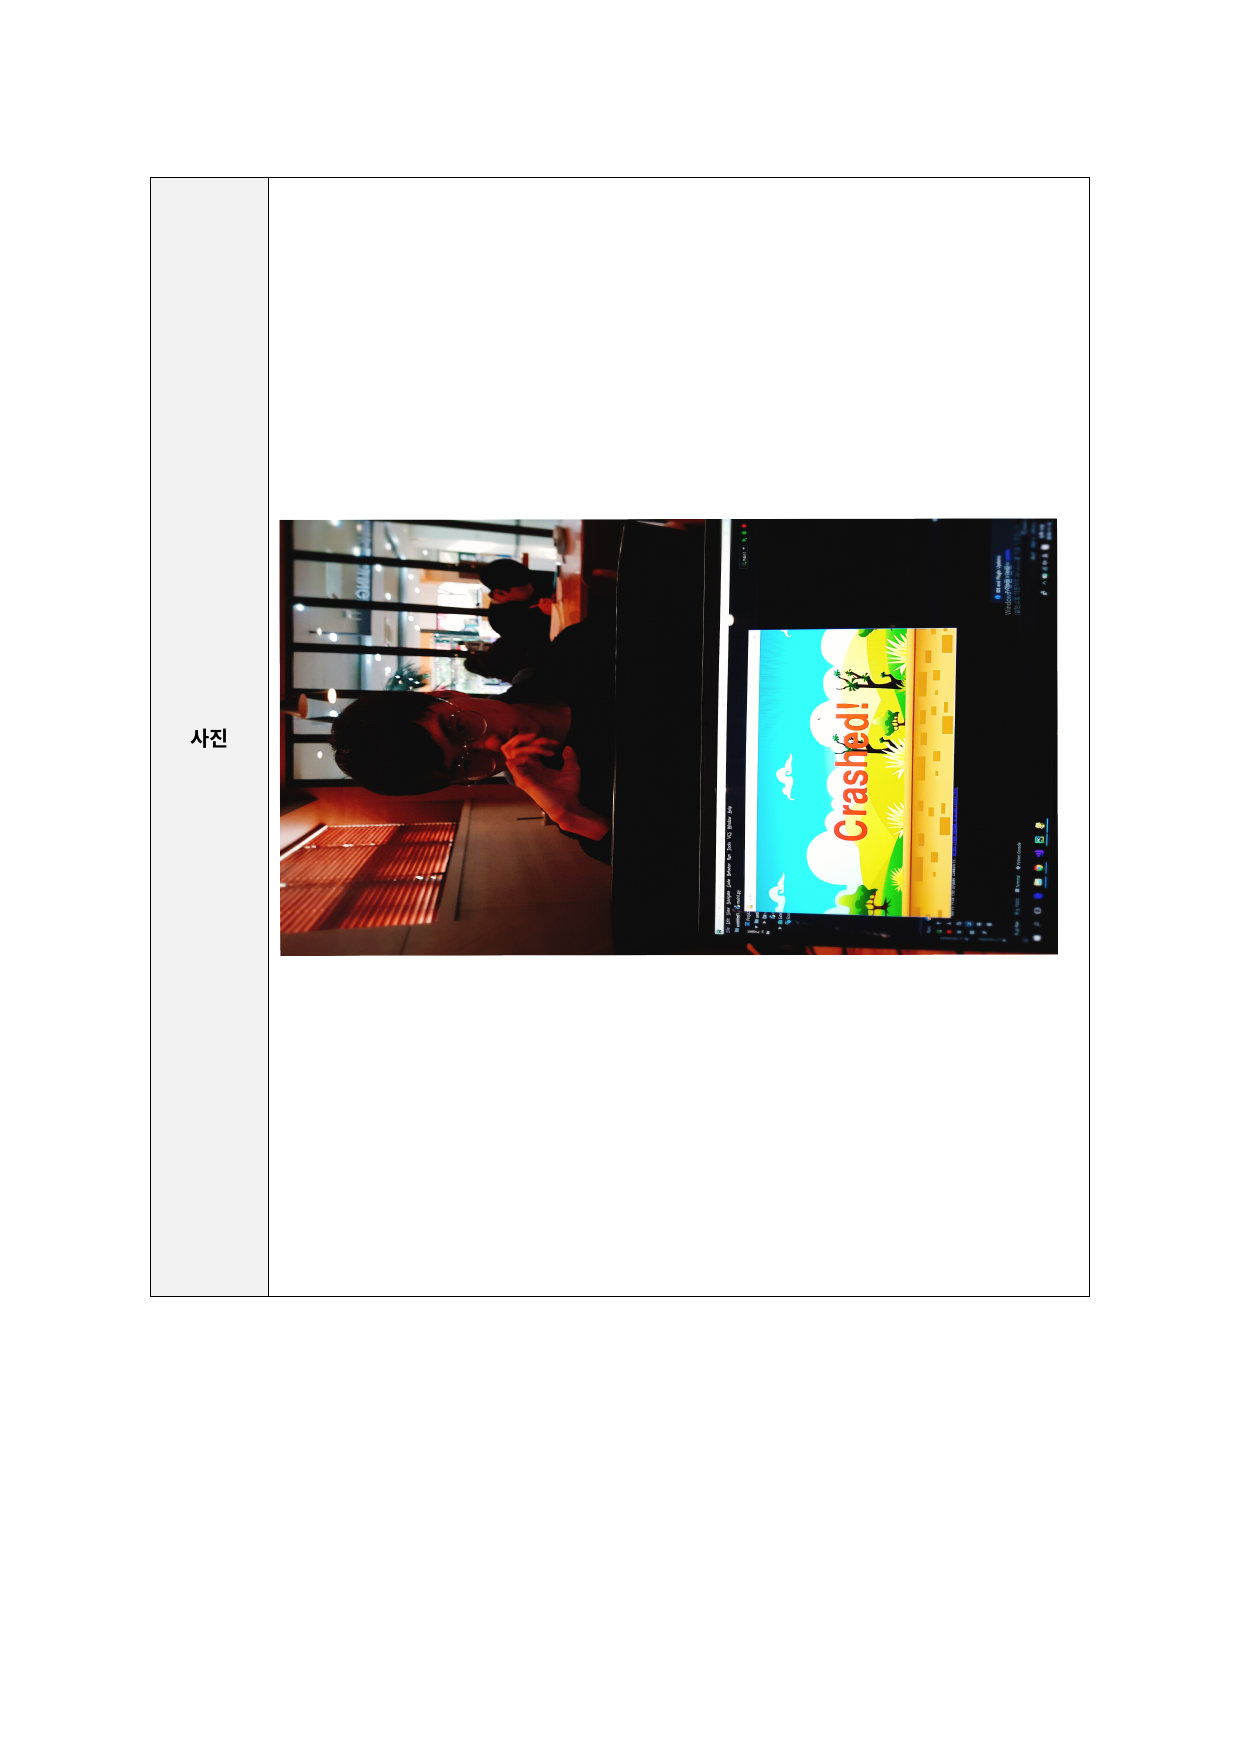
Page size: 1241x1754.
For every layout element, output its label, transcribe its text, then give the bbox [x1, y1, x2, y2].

table_cell 사진 [151, 178, 268, 1296]
picture [280, 519, 1057, 956]
table_cell [269, 178, 1089, 1296]
